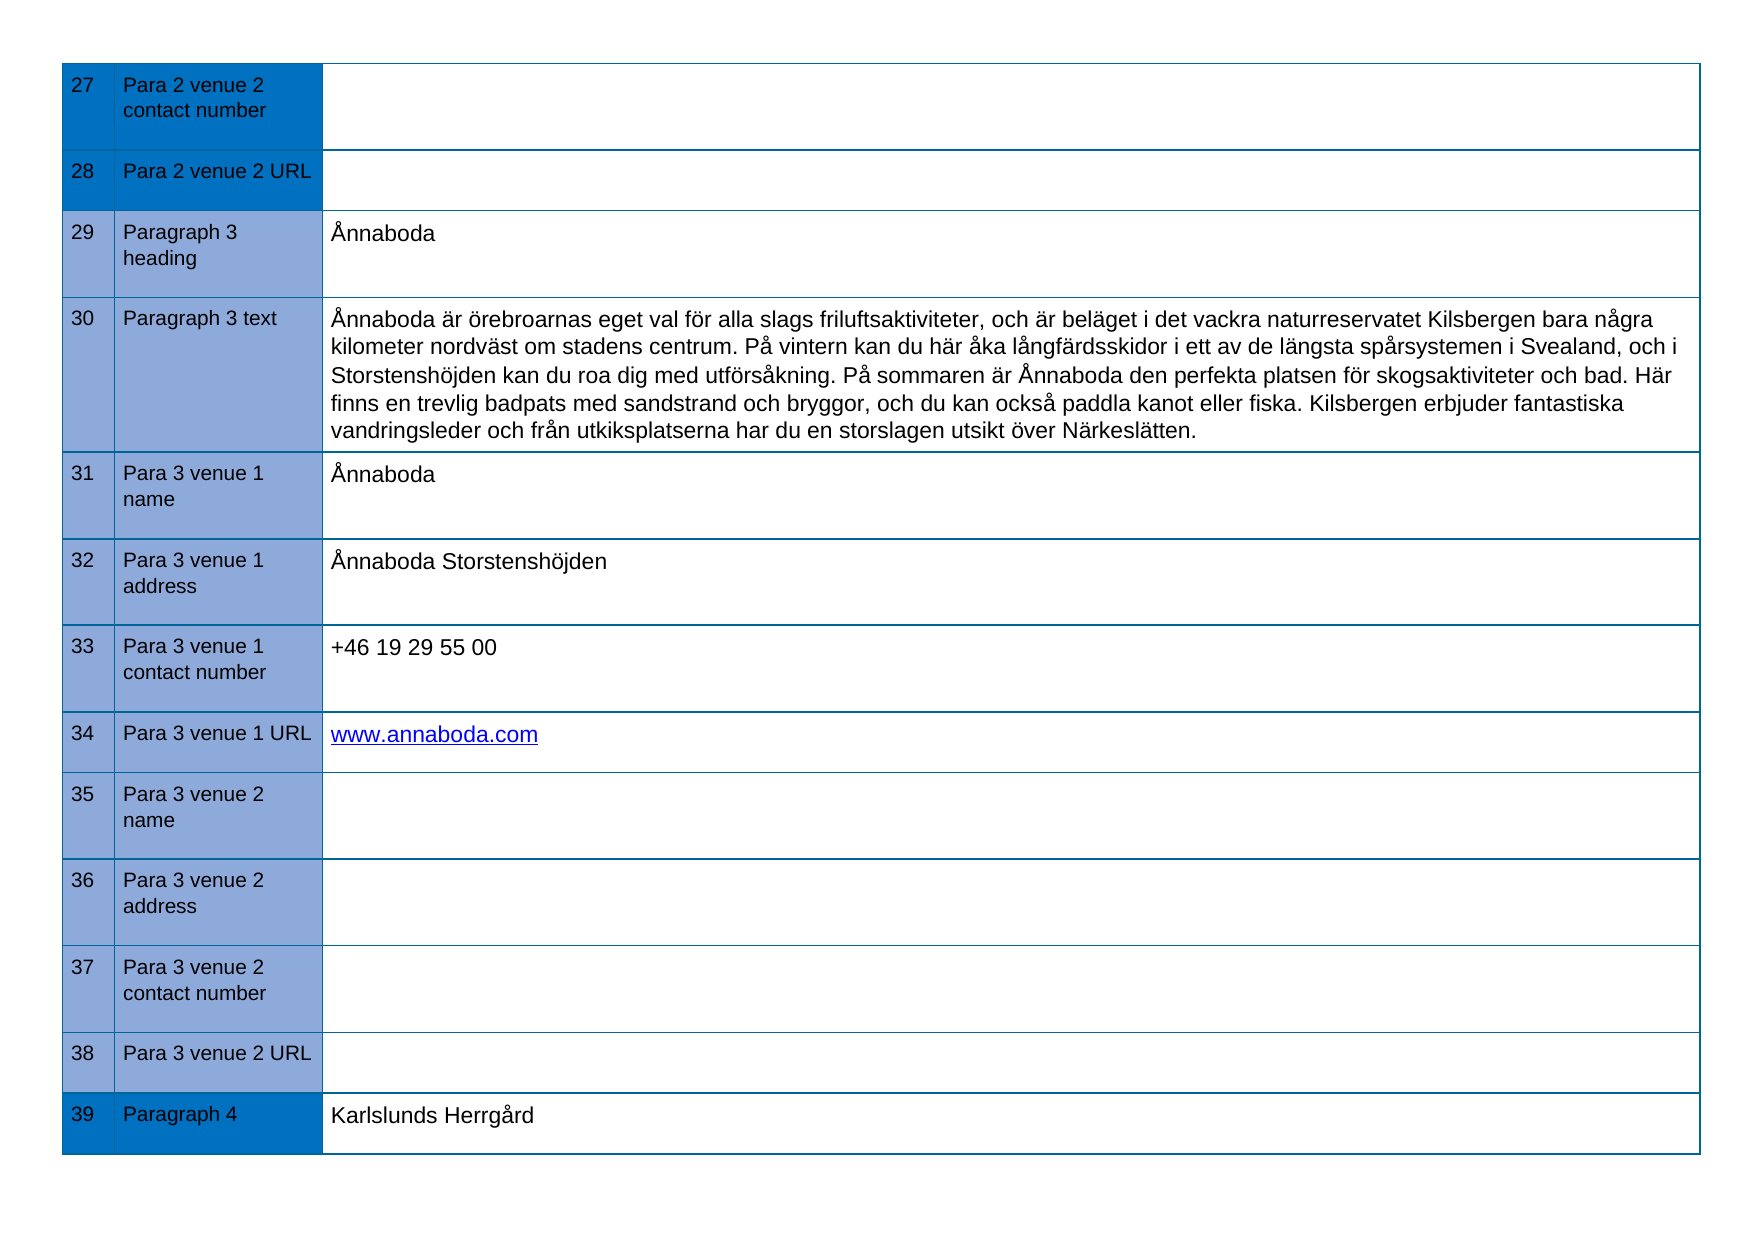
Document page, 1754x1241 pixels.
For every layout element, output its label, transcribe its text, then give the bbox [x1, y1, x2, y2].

table_cell Para 3 venue 1 name [115, 453, 322, 538]
table_cell Para 3 venue 2 contact number [115, 946, 322, 1031]
table_cell 32 [63, 540, 114, 624]
table_cell Ånnaboda [323, 211, 1699, 296]
table_cell 39 [63, 1094, 114, 1153]
table_cell Ånnaboda [323, 453, 1699, 538]
table_cell Paragraph 4 heading [115, 1094, 322, 1153]
table_cell 35 [63, 773, 114, 858]
table_cell +46 19 29 55 00 [323, 626, 1699, 711]
table_cell 29 [63, 211, 114, 296]
table_cell Para 3 venue 1 URL [115, 713, 322, 772]
table_cell [323, 946, 1699, 1031]
table_cell Para 2 venue 2 contact number [115, 64, 322, 149]
table_cell 36 [63, 860, 114, 945]
table_cell Ånnaboda Storstenshöjden [323, 540, 1699, 624]
table_cell [323, 151, 1699, 210]
table_cell [323, 860, 1699, 945]
table_cell Para 3 venue 1 contact number [115, 626, 322, 711]
table_cell Ånnaboda är örebroarnas eget val för alla slags friluftsaktiviteter, och är beläget i det vackra naturreservatet Kilsbergen bara några kilometer nordväst om stadens centrum. På vintern kan du här åka långfärdsskidor i ett av de längsta spårsystemen i Svealand, och i Storstenshöjden kan du roa dig med utförsåkning. På sommaren är Ånnaboda den perfekta platsen för skogsaktiviteter och bad. Här finns en trevlig badpats med sandstrand och bryggor, och du kan också paddla kanot eller fiska. Kilsbergen erbjuder fantastiska vandringsleder och från utkiksplatserna har du en storslagen utsikt över Närkeslätten. [323, 298, 1699, 451]
table_cell Paragraph 3 heading [115, 211, 322, 296]
table_cell 38 [63, 1033, 114, 1092]
table_cell 33 [63, 626, 114, 711]
table_cell 30 [63, 298, 114, 451]
table_cell [323, 773, 1699, 858]
table_cell 31 [63, 453, 114, 538]
table_cell Karlslunds Herrgård [323, 1094, 1699, 1153]
table_cell Para 3 venue 2 name [115, 773, 322, 858]
table_cell Para 3 venue 1 address [115, 540, 322, 624]
table_cell 37 [63, 946, 114, 1031]
table_cell Para 2 venue 2 URL [115, 151, 322, 210]
table_cell 28 [63, 151, 114, 210]
table_cell [323, 64, 1699, 149]
table_cell 27 [63, 64, 114, 149]
table_cell Paragraph 3 text [115, 298, 322, 451]
table_cell www.annaboda.com [323, 713, 1699, 772]
table_cell 34 [63, 713, 114, 772]
table_cell [323, 1033, 1699, 1092]
table_cell Para 3 venue 2 address [115, 860, 322, 945]
table_cell Para 3 venue 2 URL [115, 1033, 322, 1092]
